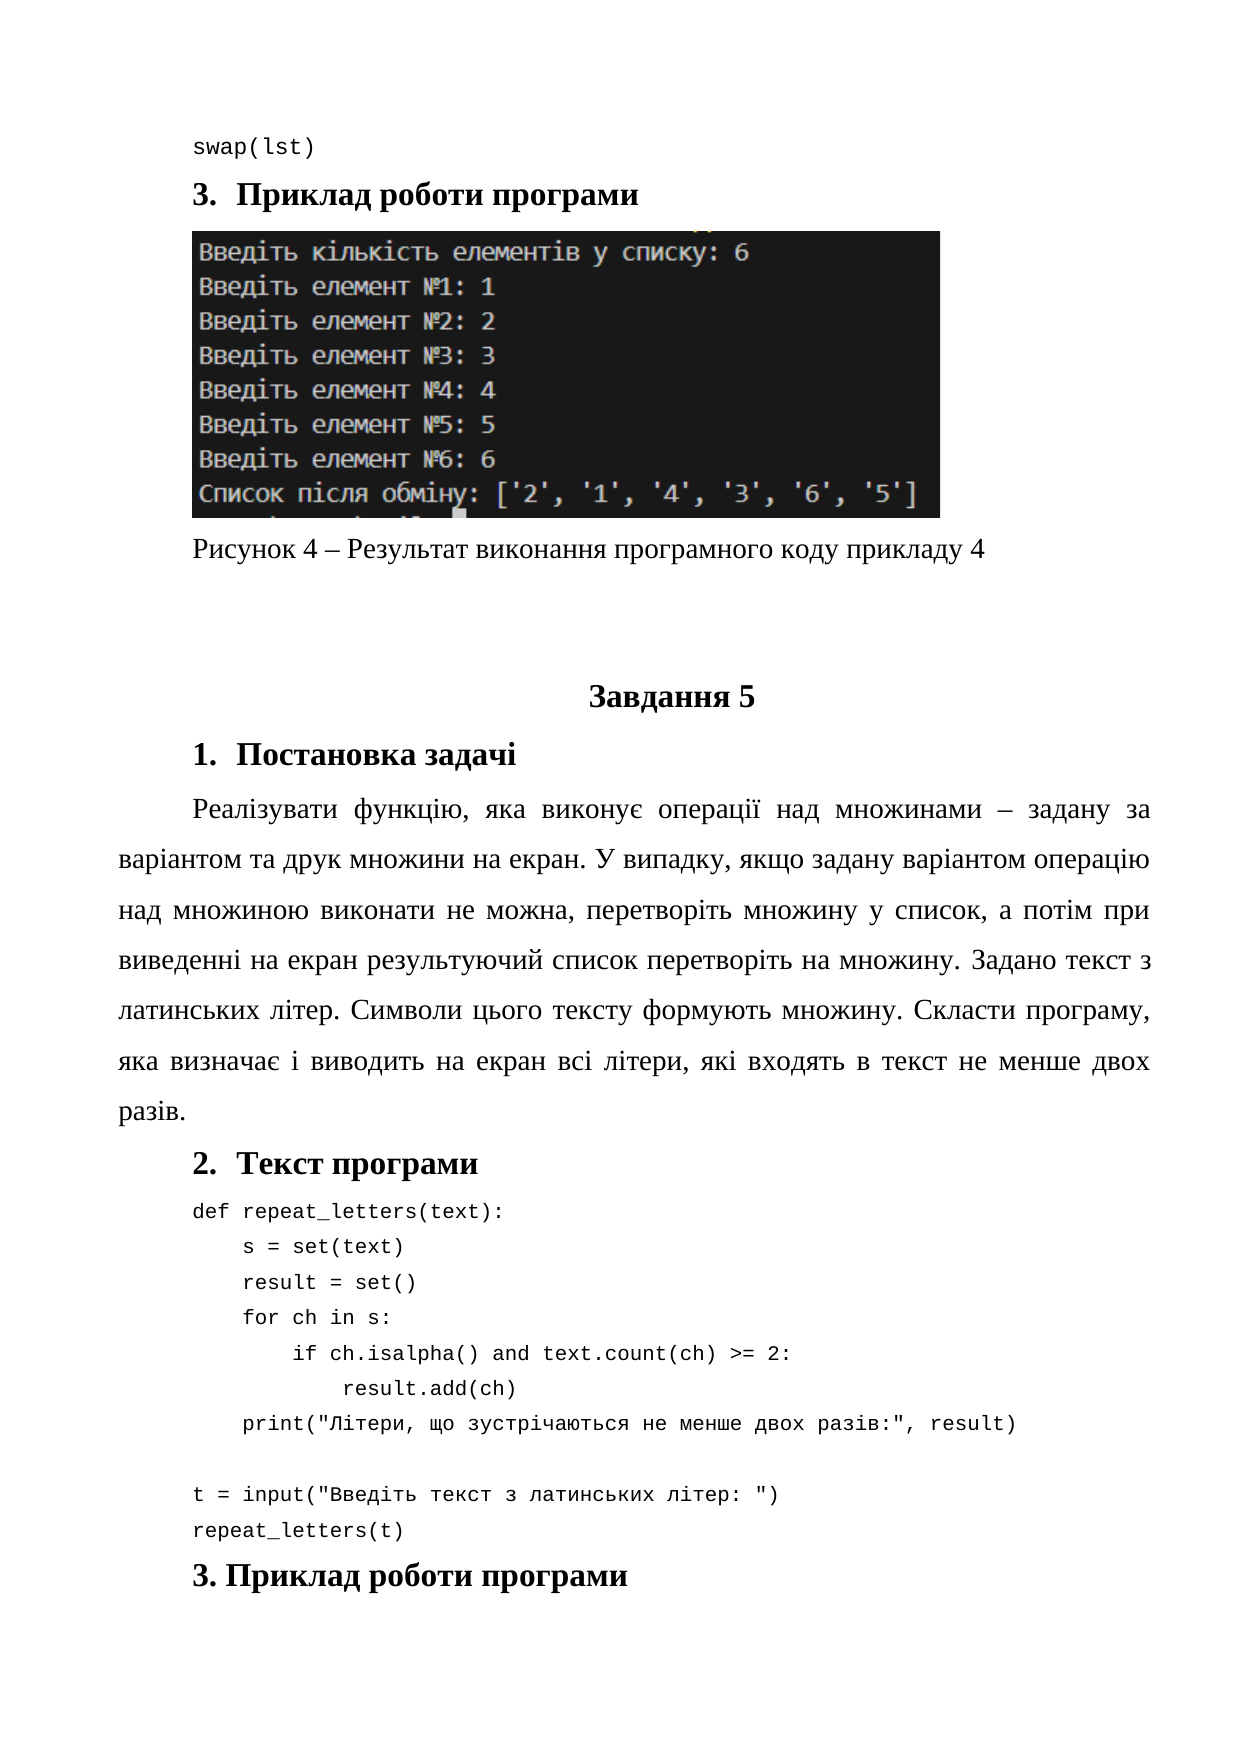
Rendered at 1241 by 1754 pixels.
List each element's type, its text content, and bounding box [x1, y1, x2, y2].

text s = set(text) [118, 1236, 1152, 1260]
text print("Літери, що зустрічаються не менше двох разів:", result) [118, 1413, 1152, 1437]
list Приклад роботи програми [118, 174, 1152, 213]
text for ch in s: [118, 1307, 1152, 1331]
text if ch.isalpha() and text.count(ch) >= 2: [118, 1343, 1152, 1366]
list Завдання 5 [192, 676, 1152, 714]
list Реалізувати функцію, яка виконує операції над множинами – задану за варіантом та друк множини на екран. У випадку, якщо задану варіантом операцію над множиною виконати не можна, перетворіть множину у список, а потім при виведенні на екран результуючий список перетворіть на множину. Задано текст з латинських літер. Символи цього тексту формують множину. Скласти програму, яка визначає і виводить на екран всі літери, які входять в текст не менше двох разів. [118, 791, 1152, 1127]
picture [192, 231, 941, 518]
list swap(lst) [192, 135, 1152, 161]
text repeat_letters(t) [118, 1520, 1152, 1543]
text def repeat_letters(text): [118, 1201, 1152, 1224]
text result.add(ch) [118, 1378, 1152, 1402]
text 3. Приклад роботи програми [118, 1555, 1152, 1593]
text result = set() [118, 1272, 1152, 1295]
text t = input("Введіть текст з латинських літер: ") [118, 1484, 1152, 1508]
text Рисунок 4 – Результат виконання програмного коду прикладу 4 [118, 532, 1152, 565]
list Текст програми [118, 1143, 1152, 1182]
list Постановка задачі [118, 734, 1152, 772]
